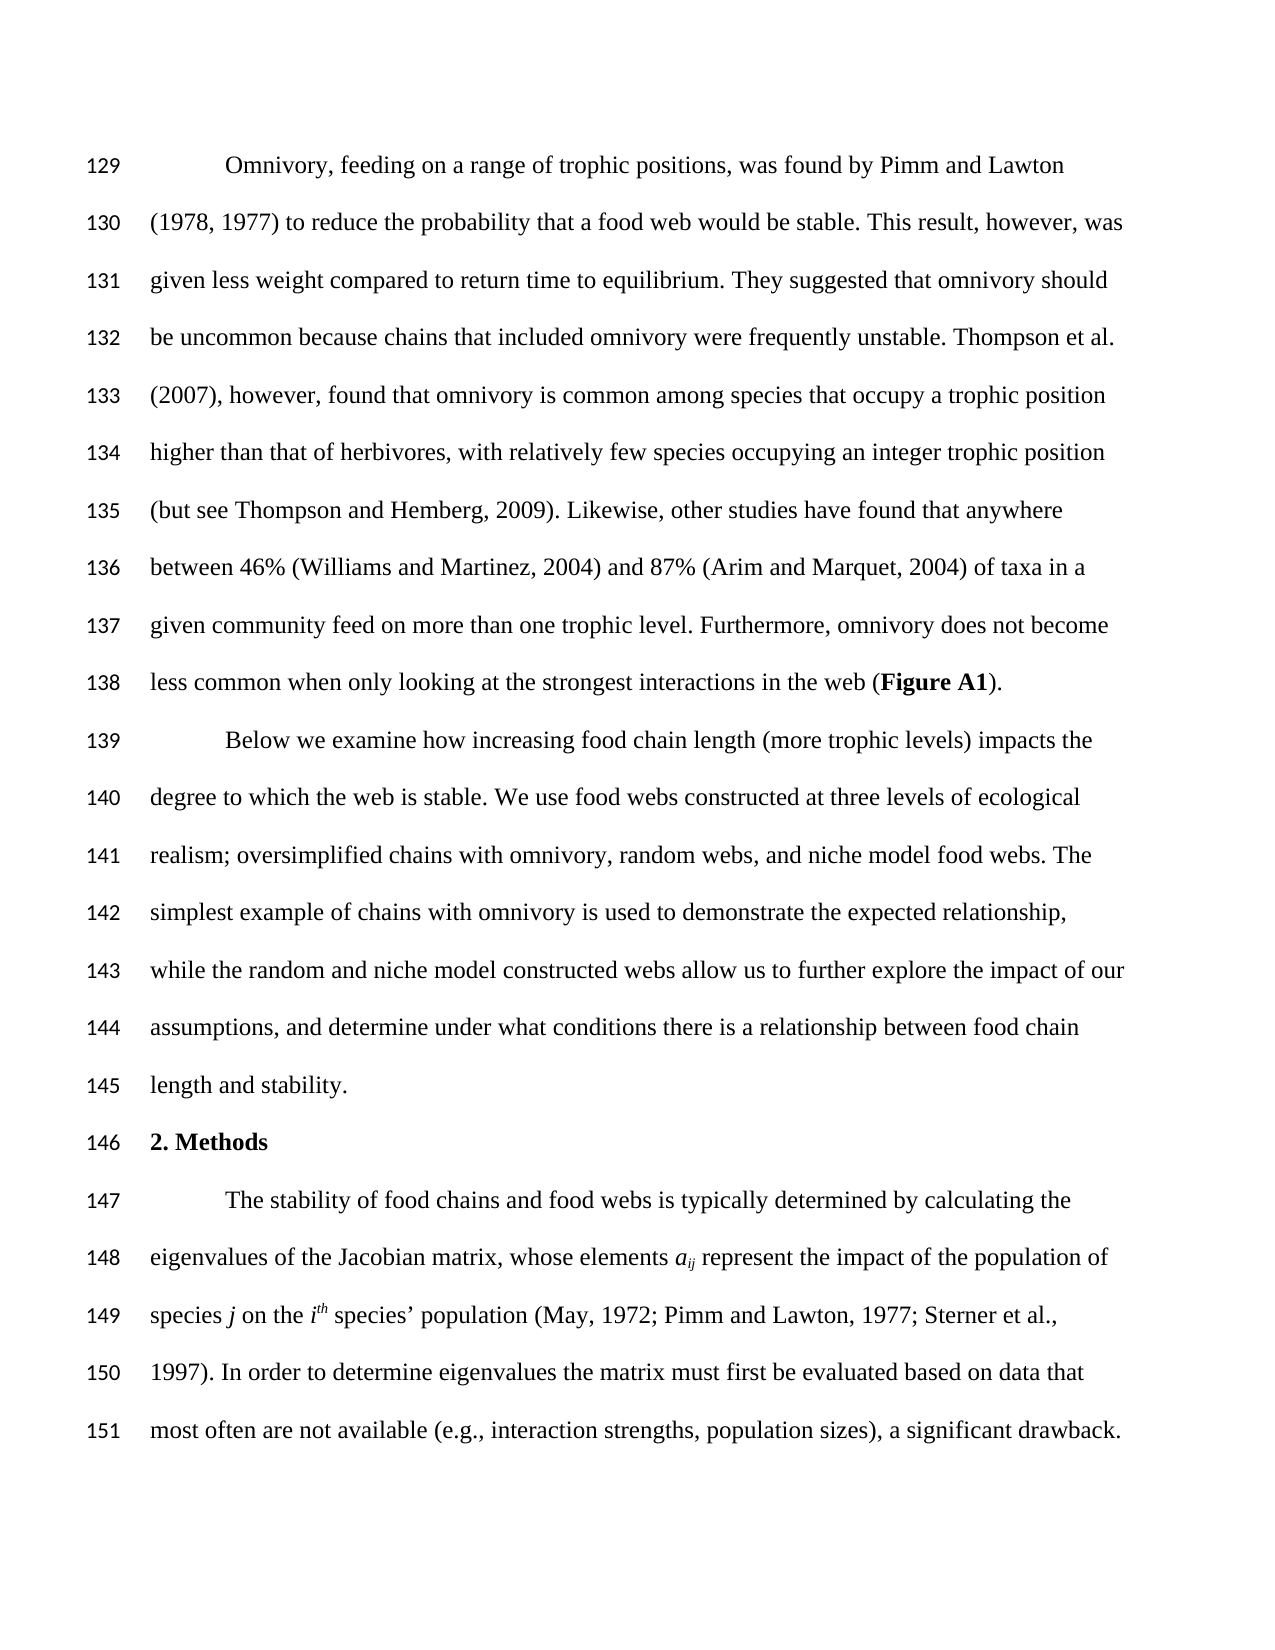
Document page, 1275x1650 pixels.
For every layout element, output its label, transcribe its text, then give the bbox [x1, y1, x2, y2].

text The stability of food chains and food webs is typically determined by calculating the eigenvalues of the Jacobian matrix, whose elements aij represent the impact of the population of species j on the ith species’ population (May, 1972; Pimm and Lawton, 1977; Sterner et al., 1997). In order to determine eigenvalues the matrix must first be evaluated based on data that most often are not available (e.g., interaction strengths, population sizes), a significant drawback. [150, 1185, 1125, 1444]
text Below we examine how increasing food chain length (more trophic levels) impacts the degree to which the web is stable. We use food webs constructed at three levels of ecological realism; oversimplified chains with omnivory, random webs, and niche model food webs. The simplest example of chains with omnivory is used to demonstrate the expected relationship, while the random and niche model constructed webs allow us to further explore the impact of our assumptions, and determine under what conditions there is a relationship between food chain length and stability. [150, 725, 1125, 1099]
text 2. Methods [150, 1127, 1125, 1156]
text Omnivory, feeding on a range of trophic positions, was found by Pimm and Lawton (1978, 1977) to reduce the probability that a food web would be stable. This result, however, was given less weight compared to return time to equilibrium. They suggested that omnivory should be uncommon because chains that included omnivory were frequently unstable. Thompson et al. (2007), however, found that omnivory is common among species that occupy a trophic position higher than that of herbivores, with relatively few species occupying an integer trophic position (but see Thompson and Hemberg, 2009). Likewise, other studies have found that anywhere between 46% (Williams and Martinez, 2004) and 87% (Arim and Marquet, 2004) of taxa in a given community feed on more than one trophic level. Furthermore, omnivory does not become less common when only looking at the strongest interactions in the web (Figure A1). [150, 150, 1125, 696]
